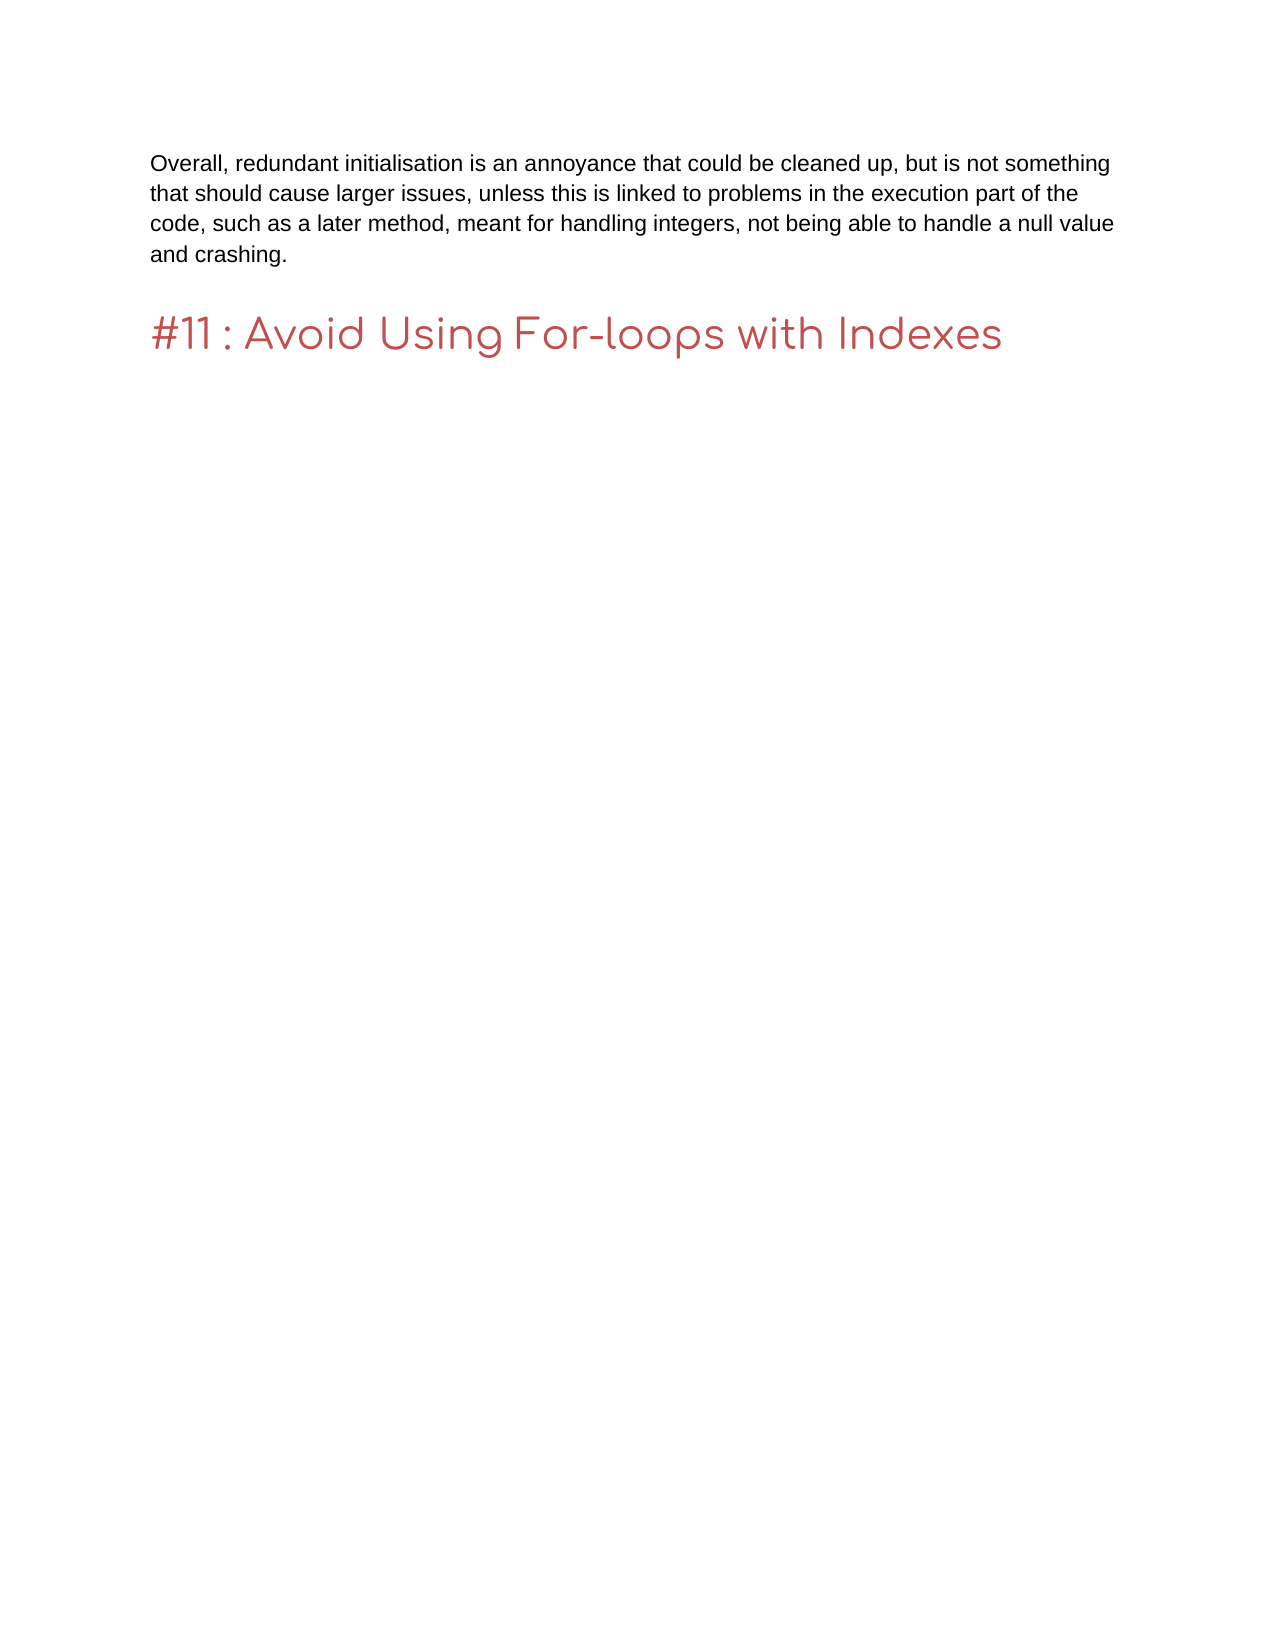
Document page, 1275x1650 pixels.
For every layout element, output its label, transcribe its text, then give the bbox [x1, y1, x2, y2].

text Overall, redundant initialisation is an annoyance that could be cleaned up, but is not something that should cause larger issues, unless this is linked to problems in the execution part of the code, such as a later method, meant for handling integers, not being able to handle a null value and crashing. [150, 150, 1125, 267]
subtitle #11 : Avoid Using For-loops with Indexes [150, 312, 1125, 359]
